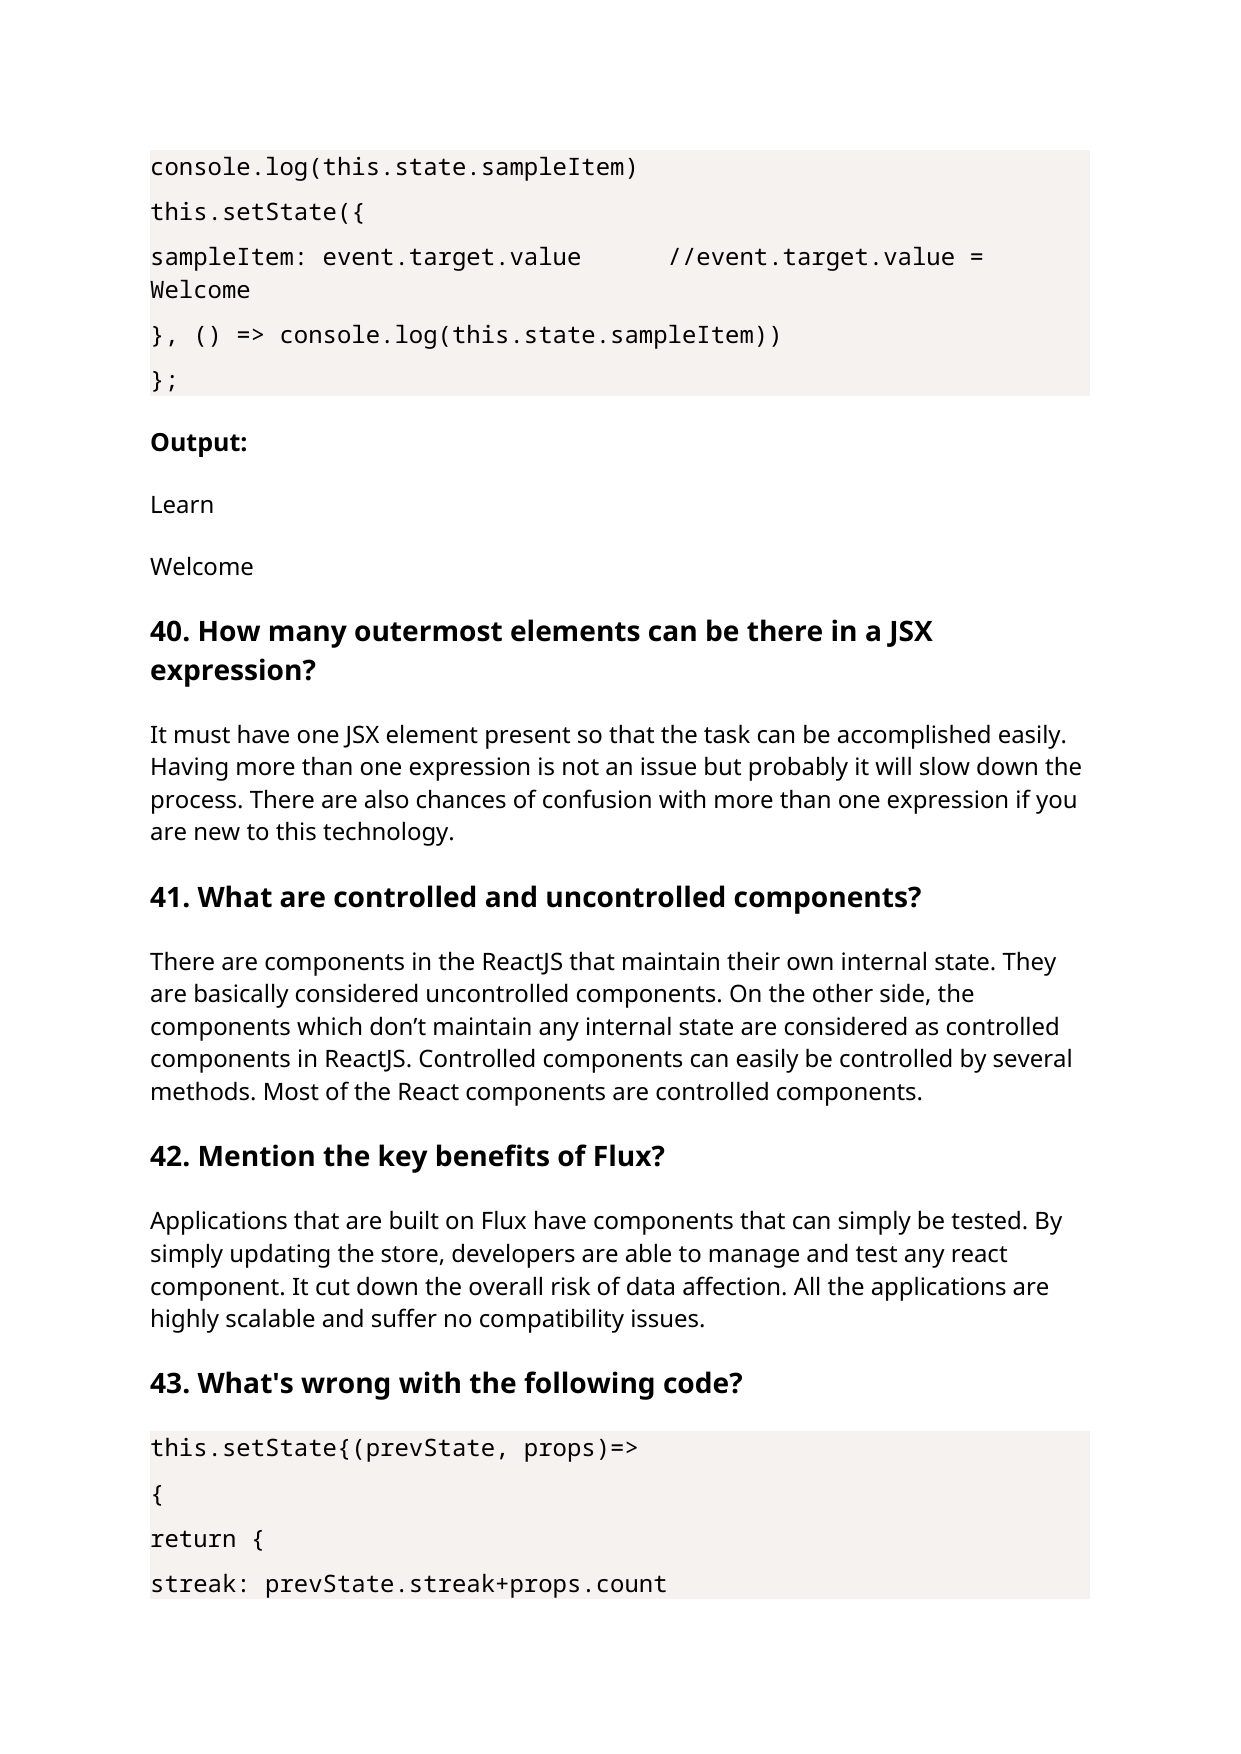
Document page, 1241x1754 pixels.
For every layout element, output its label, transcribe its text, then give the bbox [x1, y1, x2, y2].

subtitle 41. What are controlled and uncontrolled components? [150, 877, 1090, 915]
subtitle 40. How many outermost elements can be there in a JSX expression? [150, 612, 1090, 688]
text Output: [150, 425, 1090, 459]
subtitle 42. Mention the key benefits of Flux? [150, 1137, 1090, 1175]
text It must have one JSX element present so that the task can be accomplished easily. Having more than one expression is not an issue but probably it will slow down the process. There are also chances of confusion with more than one expression if you are new to this technology. [150, 717, 1090, 848]
text this.setState{(prevState, props)=> [150, 1431, 1090, 1464]
text Learn [150, 488, 1090, 521]
text this.setState({ [150, 195, 1090, 228]
text }, () => console.log(this.state.sampleItem)) [150, 318, 1090, 351]
text Applications that are built on Flux have components that can simply be tested. By simply updating the store, developers are able to manage and test any react component. It cut down the overall risk of data affection. All the applications are highly scalable and suffer no compatibility issues. [150, 1204, 1090, 1334]
text Welcome [150, 550, 1090, 582]
text sampleItem: event.target.value //event.target.value = Welcome [150, 240, 1090, 305]
text { [150, 1476, 1090, 1509]
text console.log(this.state.sampleItem) [150, 150, 1090, 183]
text }; [150, 363, 1090, 396]
subtitle 43. What's wrong with the following code? [150, 1364, 1090, 1402]
text There are components in the ReactJS that maintain their own internal state. They are basically considered uncontrolled components. On the other side, the components which don’t maintain any internal state are considered as controlled components in ReactJS. Controlled components can easily be controlled by several methods. Most of the React components are controlled components. [150, 944, 1090, 1107]
text streak: prevState.streak+props.count [150, 1567, 1090, 1599]
text return { [150, 1521, 1090, 1554]
